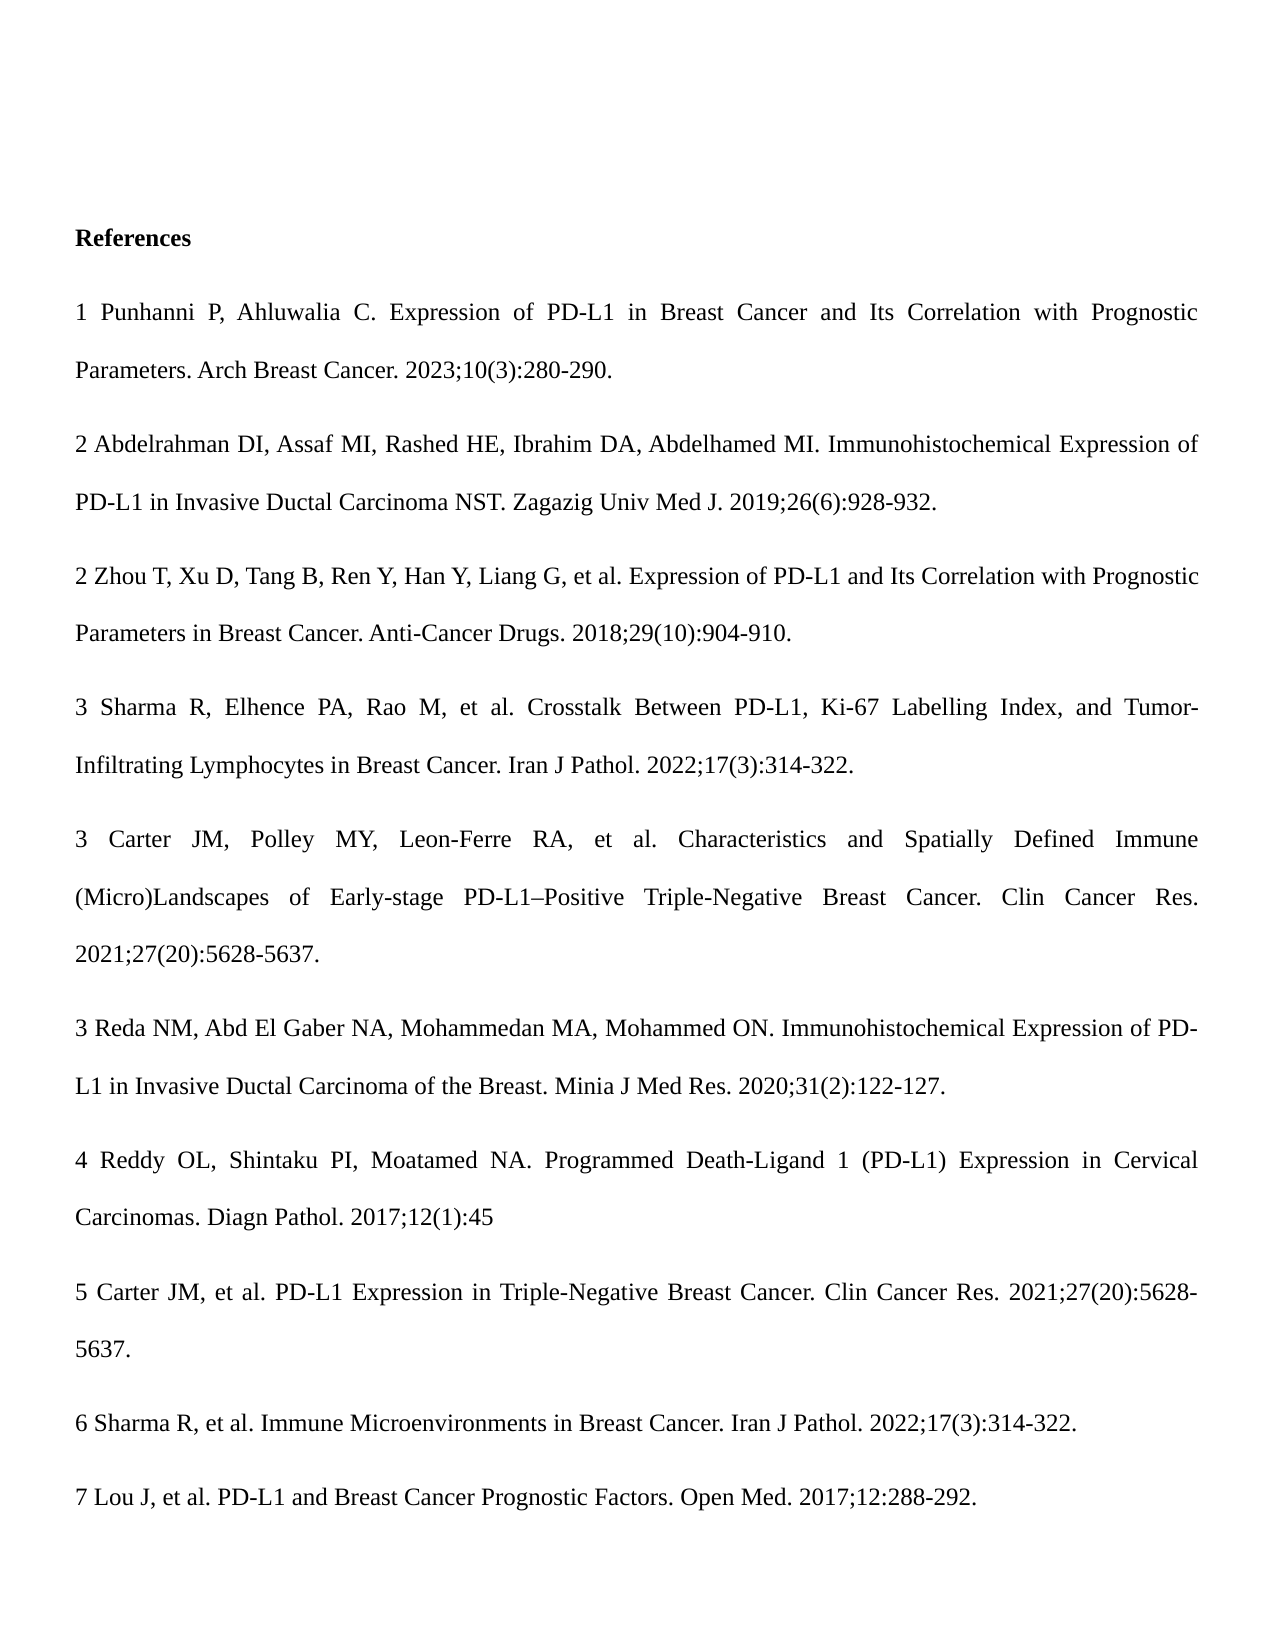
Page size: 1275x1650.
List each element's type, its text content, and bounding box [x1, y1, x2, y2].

text 2 Abdelrahman DI, Assaf MI, Rashed HE, Ibrahim DA, Abdelhamed MI. Immunohistochemical Expression of PD-L1 in Invasive Ductal Carcinoma NST. Zagazig Univ Med J. 2019;26(6):928-932. [75, 429, 1200, 515]
text 6 Sharma R, et al. Immune Microenvironments in Breast Cancer. Iran J Pathol. 2022;17(3):314-322. [75, 1408, 1200, 1437]
text 2 Zhou T, Xu D, Tang B, Ren Y, Han Y, Liang G, et al. Expression of PD-L1 and Its Correlation with Prognostic Parameters in Breast Cancer. Anti-Cancer Drugs. 2018;29(10):904-910. [75, 561, 1200, 647]
text 5 Carter JM, et al. PD-L1 Expression in Triple-Negative Breast Cancer. Clin Cancer Res. 2021;27(20):5628-5637. [75, 1277, 1200, 1363]
text 4 Reddy OL, Shintaku PI, Moatamed NA. Programmed Death-Ligand 1 (PD-L1) Expression in Cervical Carcinomas. Diagn Pathol. 2017;12(1):45 [75, 1145, 1200, 1231]
text 3 Reda NM, Abd El Gaber NA, Mohammedan MA, Mohammed ON. Immunohistochemical Expression of PD-L1 in Invasive Ductal Carcinoma of the Breast. Minia J Med Res. 2020;31(2):122-127. [75, 1013, 1200, 1099]
text 1 Punhanni P, Ahluwalia C. Expression of PD-L1 in Breast Cancer and Its Correlation with Prognostic Parameters. Arch Breast Cancer. 2023;10(3):280-290. [75, 297, 1200, 384]
text 3 Sharma R, Elhence PA, Rao M, et al. Crosstalk Between PD-L1, Ki-67 Labelling Index, and Tumor-Infiltrating Lymphocytes in Breast Cancer. Iran J Pathol. 2022;17(3):314-322. [75, 692, 1200, 779]
text 3 Carter JM, Polley MY, Leon-Ferre RA, et al. Characteristics and Spatially Defined Immune (Micro)Landscapes of Early-stage PD-L1–Positive Triple-Negative Breast Cancer. Clin Cancer Res. 2021;27(20):5628-5637. [75, 824, 1200, 968]
text References [75, 223, 1200, 252]
text 7 Lou J, et al. PD-L1 and Breast Cancer Prognostic Factors. Open Med. 2017;12:288-292. [75, 1482, 1200, 1511]
